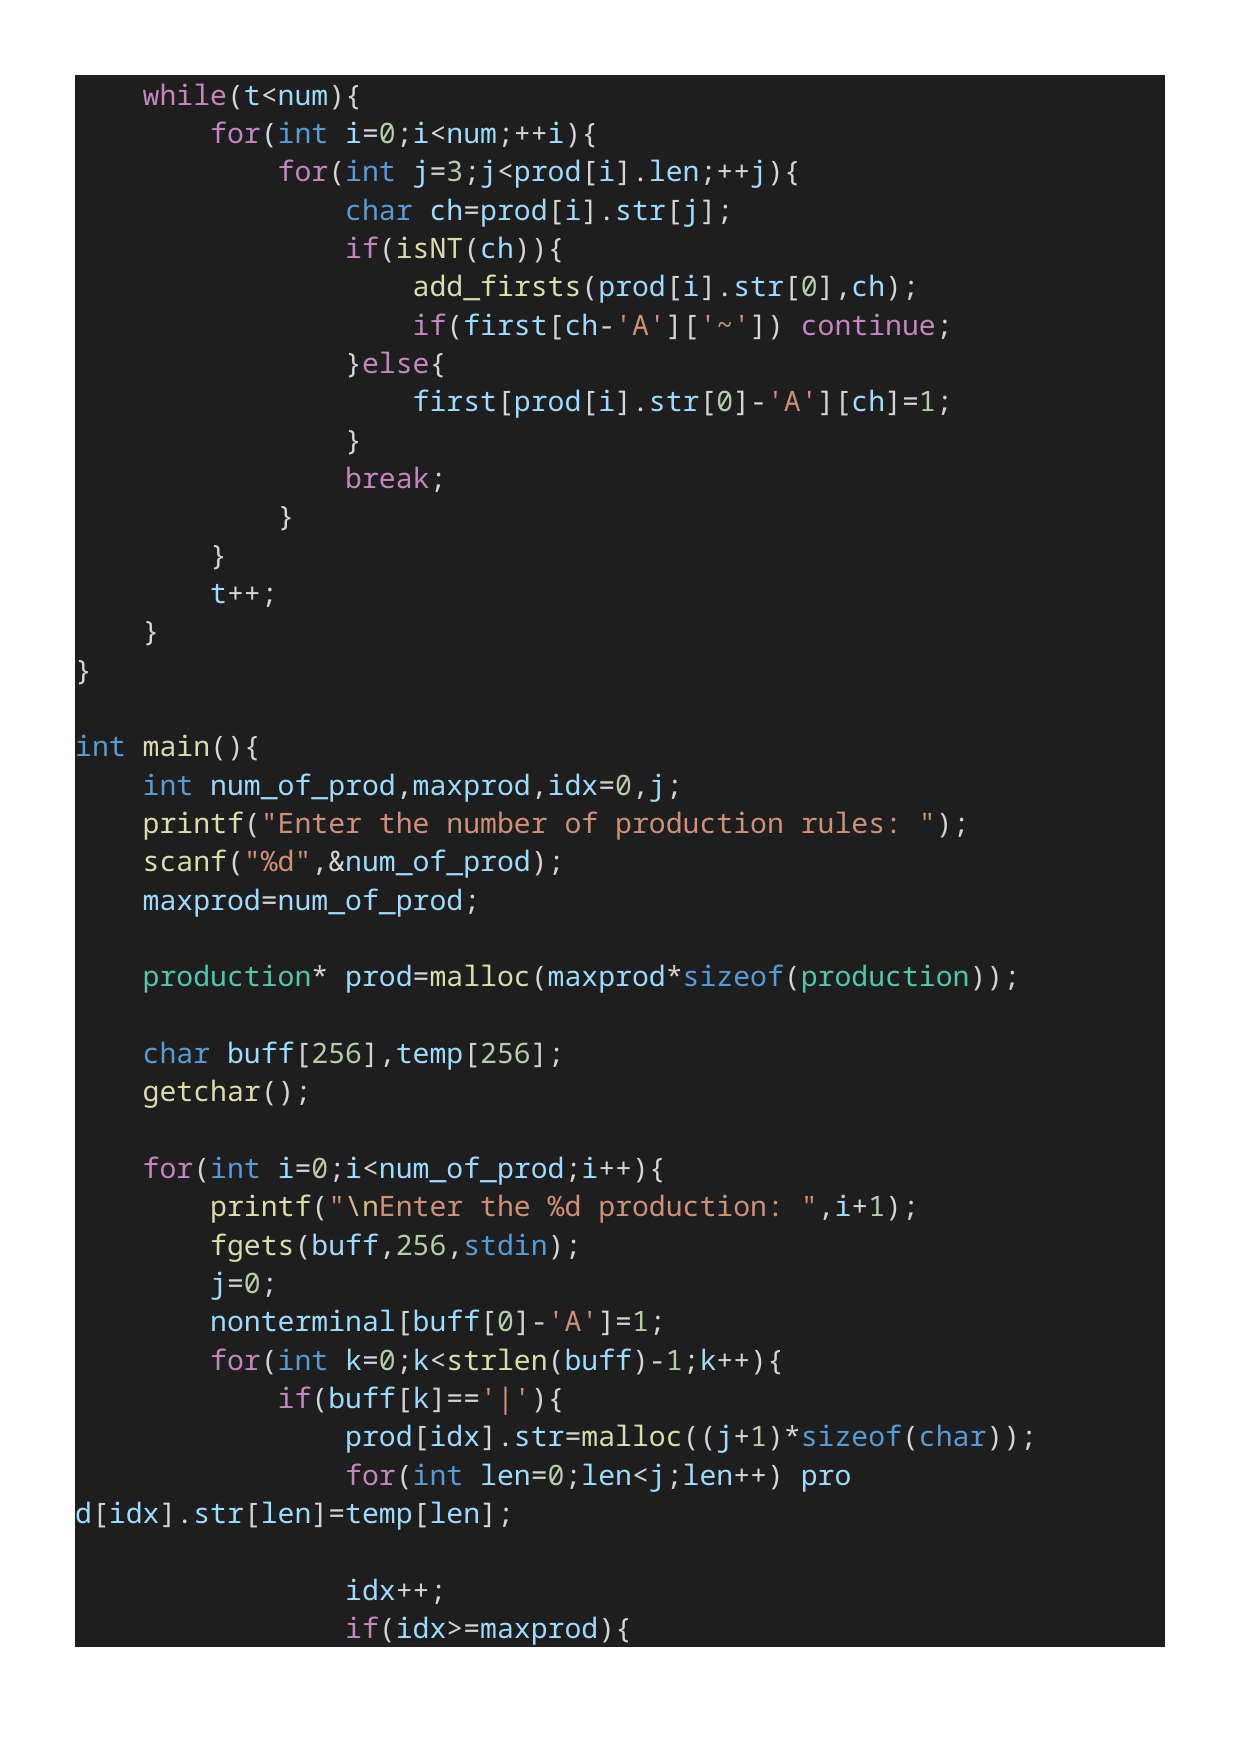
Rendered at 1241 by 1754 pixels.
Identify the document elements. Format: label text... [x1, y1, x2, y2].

text nonterminal[buff[0]-'A']=1; [75, 1302, 1165, 1340]
text j=0; [75, 1263, 1165, 1302]
text if(idx>=maxprod){ [75, 1608, 1165, 1647]
text printf("\nEnter the %d production: ",i+1); [75, 1187, 1165, 1225]
text char ch=prod[i].str[j]; [75, 190, 1165, 228]
text production* prod=malloc(maxprod*sizeof(production)); [75, 957, 1165, 995]
text if(isNT(ch)){ [75, 228, 1165, 267]
text first[prod[i].str[0]-'A'][ch]=1; [75, 382, 1165, 420]
text for(int len=0;len<j;len++) prod[idx].str[len]=temp[len]; [75, 1455, 1165, 1532]
text prod[idx].str=malloc((j+1)*sizeof(char)); [75, 1417, 1165, 1455]
text } [75, 420, 1165, 458]
text for(int k=0;k<strlen(buff)-1;k++){ [75, 1340, 1165, 1378]
text if(buff[k]=='|'){ [75, 1378, 1165, 1417]
text int num_of_prod,maxprod,idx=0,j; [75, 765, 1165, 803]
text scanf("%d",&num_of_prod); [75, 842, 1165, 880]
text maxprod=num_of_prod; [75, 880, 1165, 918]
text idx++; [75, 1570, 1165, 1608]
text t++; [75, 573, 1165, 612]
text if(first[ch-'A']['~']) continue; [75, 305, 1165, 343]
text } [75, 497, 1165, 535]
text char buff[256],temp[256]; [75, 1033, 1165, 1072]
text } [75, 535, 1165, 573]
text } [75, 650, 1165, 688]
text for(int j=3;j<prod[i].len;++j){ [75, 152, 1165, 190]
text } [75, 612, 1165, 650]
text getchar(); [75, 1072, 1165, 1110]
text for(int i=0;i<num;++i){ [75, 113, 1165, 152]
text for(int i=0;i<num_of_prod;i++){ [75, 1148, 1165, 1187]
text printf("Enter the number of production rules: "); [75, 803, 1165, 842]
text while(t<num){ [75, 75, 1165, 113]
text break; [75, 458, 1165, 497]
text int main(){ [75, 727, 1165, 765]
text add_firsts(prod[i].str[0],ch); [75, 267, 1165, 305]
text fgets(buff,256,stdin); [75, 1225, 1165, 1263]
text }else{ [75, 343, 1165, 382]
